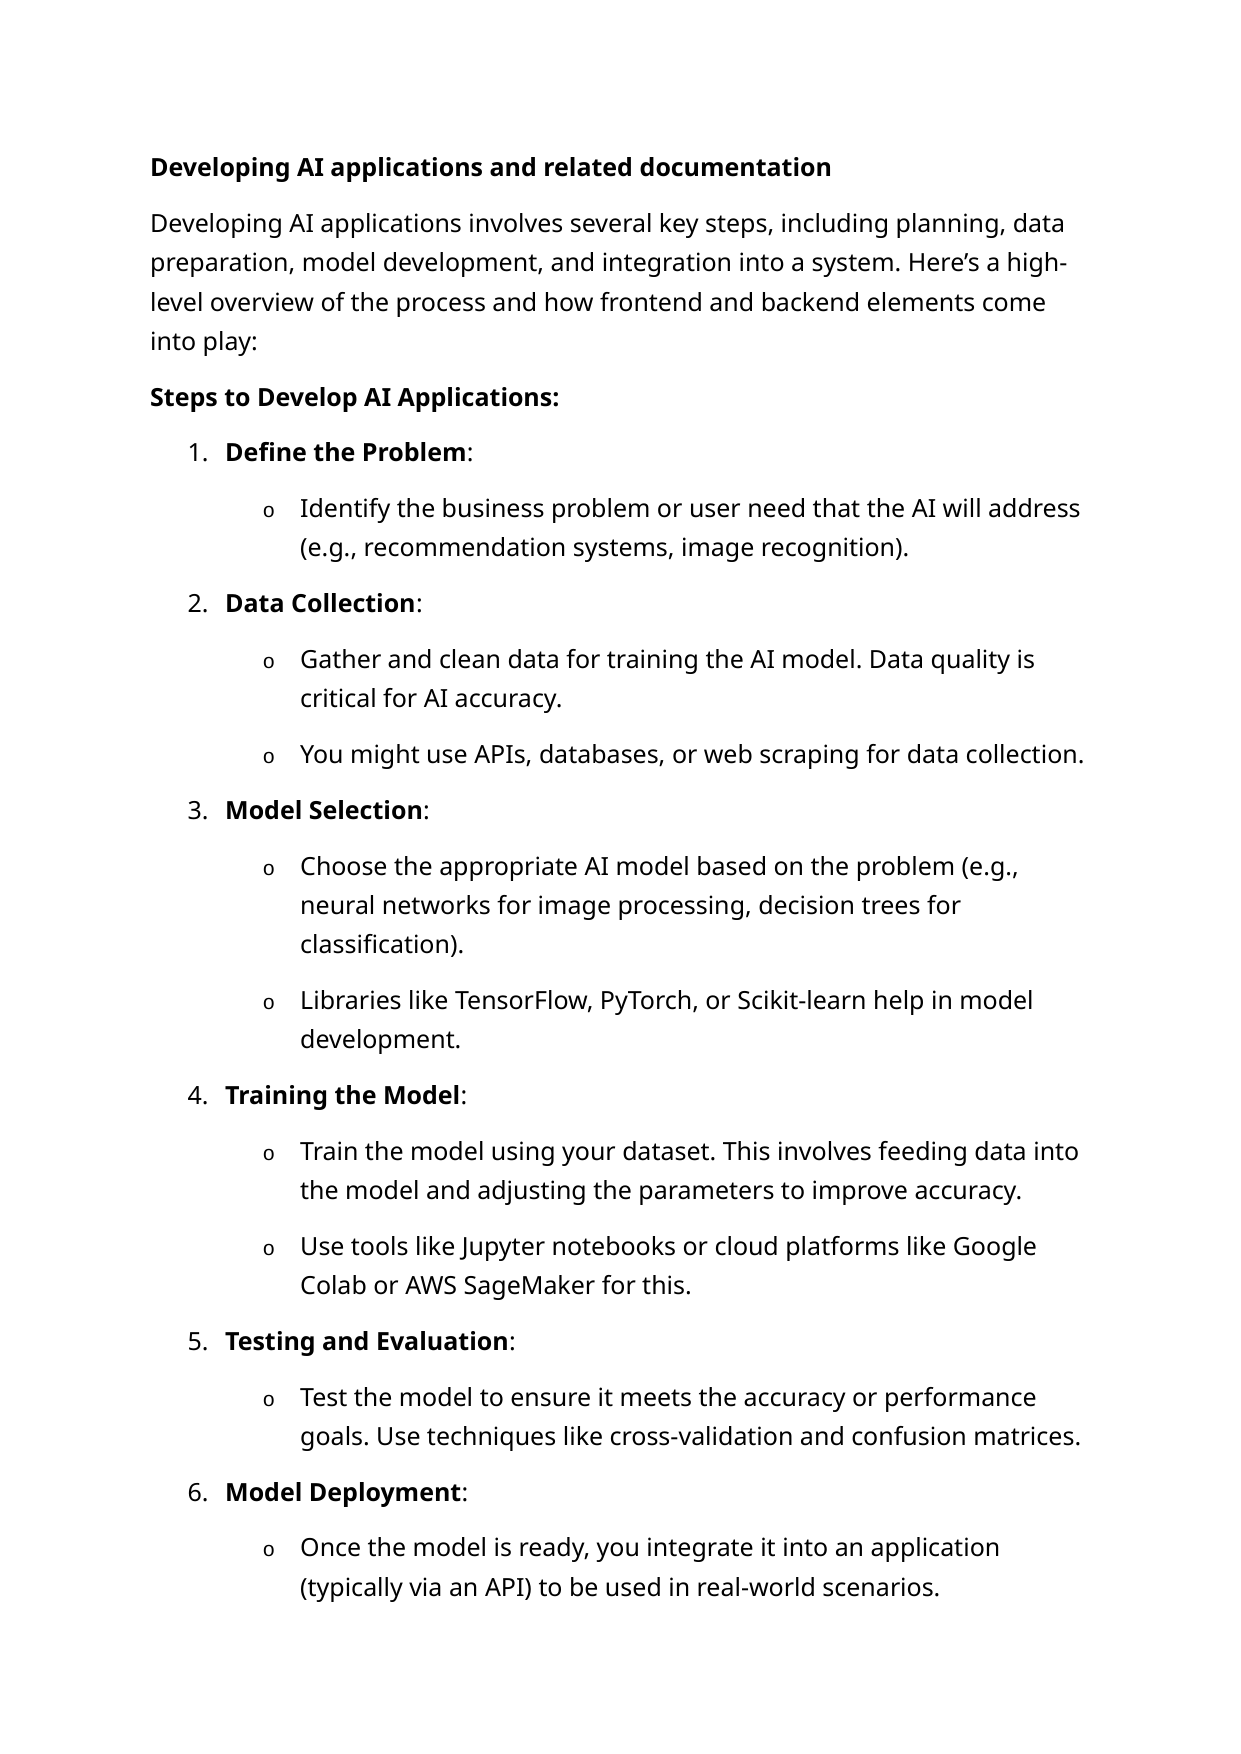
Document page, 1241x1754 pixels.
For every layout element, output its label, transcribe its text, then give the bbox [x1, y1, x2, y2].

text Steps to Develop AI Applications: [150, 379, 1090, 413]
list Identify the business problem or user need that the AI will address (e.g., recommendation systems, image recognition). [262, 491, 1090, 564]
list Once the model is ready, you integrate it into an application (typically via an API) to be used in real-world scenarios. [262, 1530, 1090, 1603]
list Data Collection: [187, 586, 1090, 620]
list Use tools like Jupyter notebooks or cloud platforms like Google Colab or AWS SageMaker for this. [262, 1228, 1090, 1302]
list Model Selection: [187, 792, 1090, 827]
list Test the model to ensure it meets the accuracy or performance goals. Use techniques like cross-validation and confusion matrices. [262, 1379, 1090, 1452]
text Developing AI applications involves several key steps, including planning, data preparation, model development, and integration into a system. Here’s a high-level overview of the process and how frontend and backend elements come into play: [150, 206, 1090, 357]
list Choose the appropriate AI model based on the problem (e.g., neural networks for image processing, decision trees for classification). [262, 848, 1090, 961]
list Training the Model: [187, 1077, 1090, 1112]
list Model Deployment: [187, 1474, 1090, 1508]
text Developing AI applications and related documentation [150, 150, 1090, 184]
list Train the model using your dataset. This involves feeding data into the model and adjusting the parameters to improve accuracy. [262, 1133, 1090, 1207]
list Libraries like TensorFlow, PyTorch, or Scikit-learn help in model development. [262, 982, 1090, 1056]
list Gather and clean data for training the AI model. Data quality is critical for AI accuracy. [262, 642, 1090, 715]
list You might use APIs, databases, or web scraping for data collection. [262, 737, 1090, 771]
list Define the Problem: [187, 435, 1090, 469]
list Testing and Evaluation: [187, 1323, 1090, 1357]
